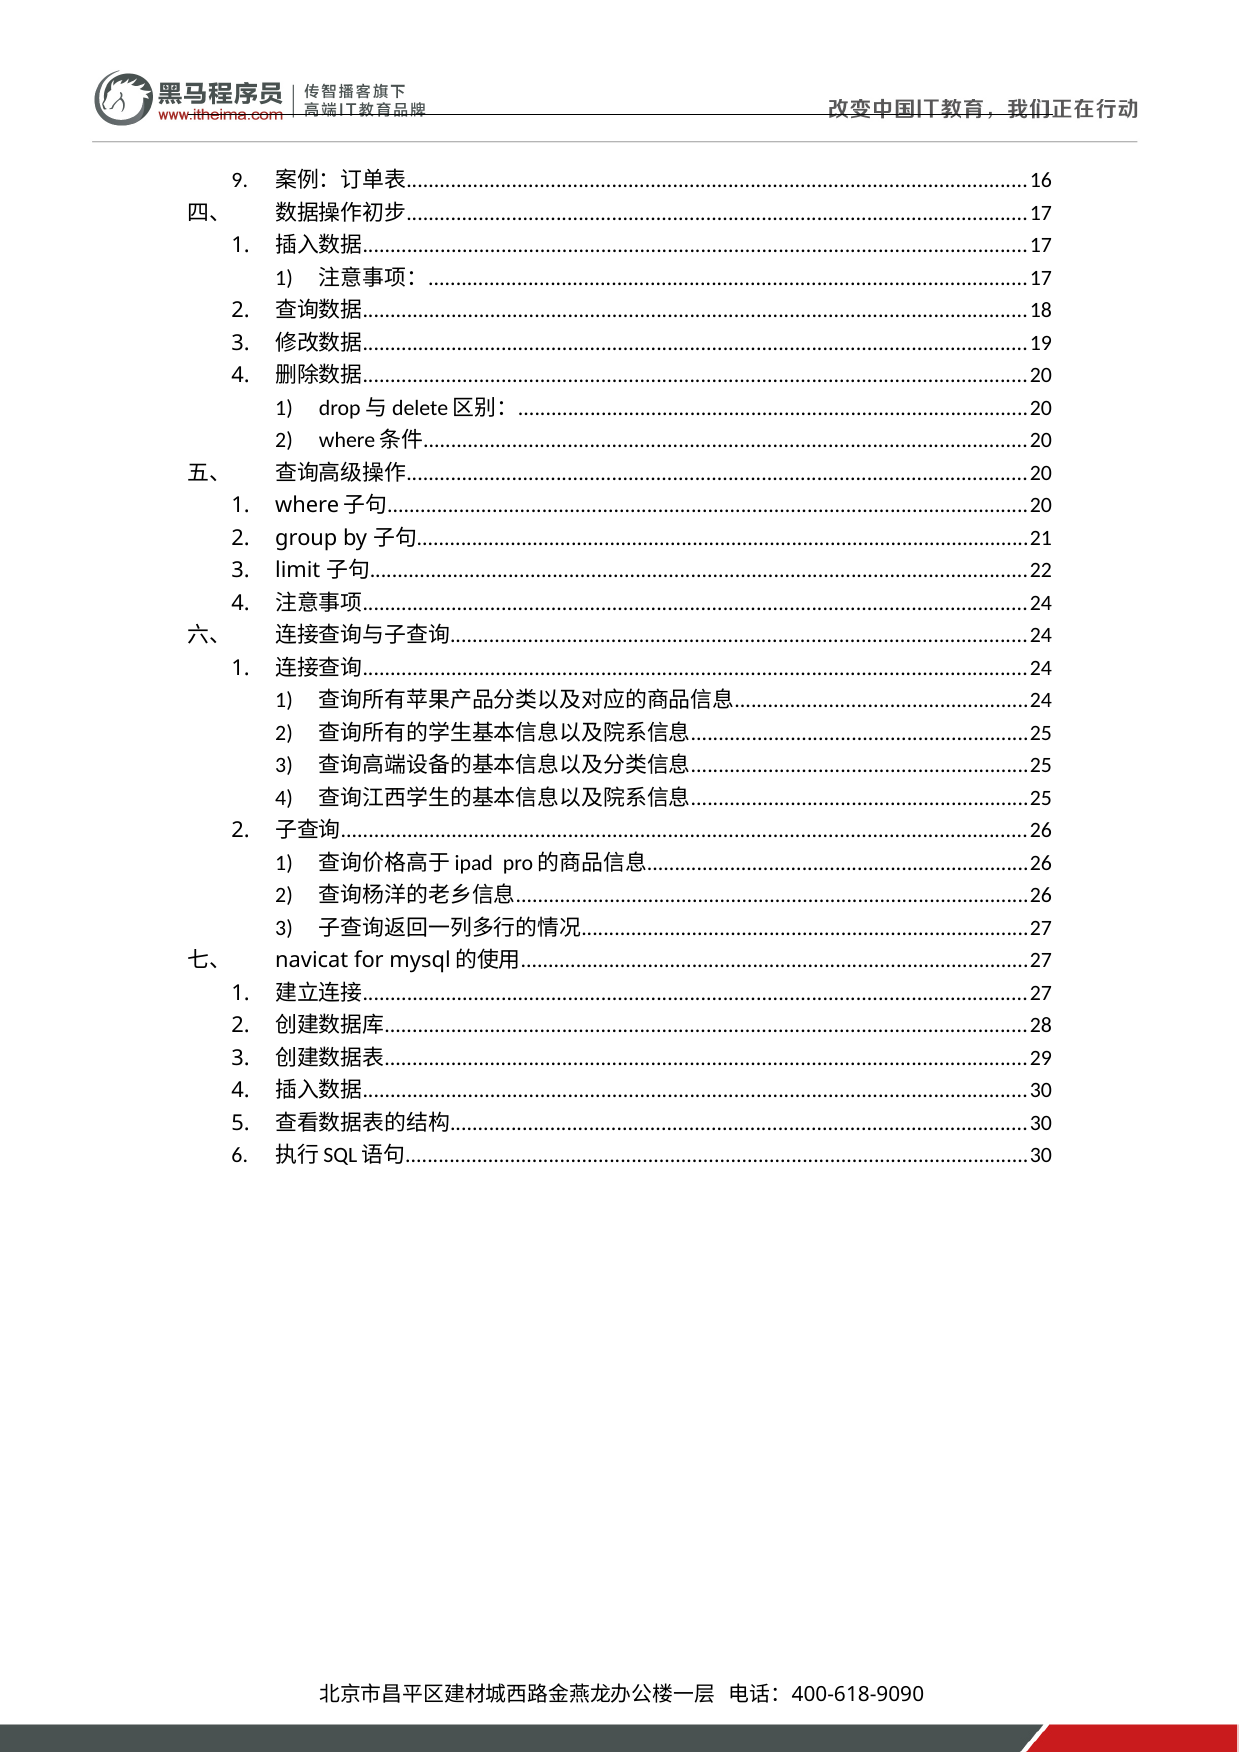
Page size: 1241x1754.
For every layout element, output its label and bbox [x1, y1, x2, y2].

picture [0, 0, 1241, 150]
picture [0, 1671, 1239, 1752]
